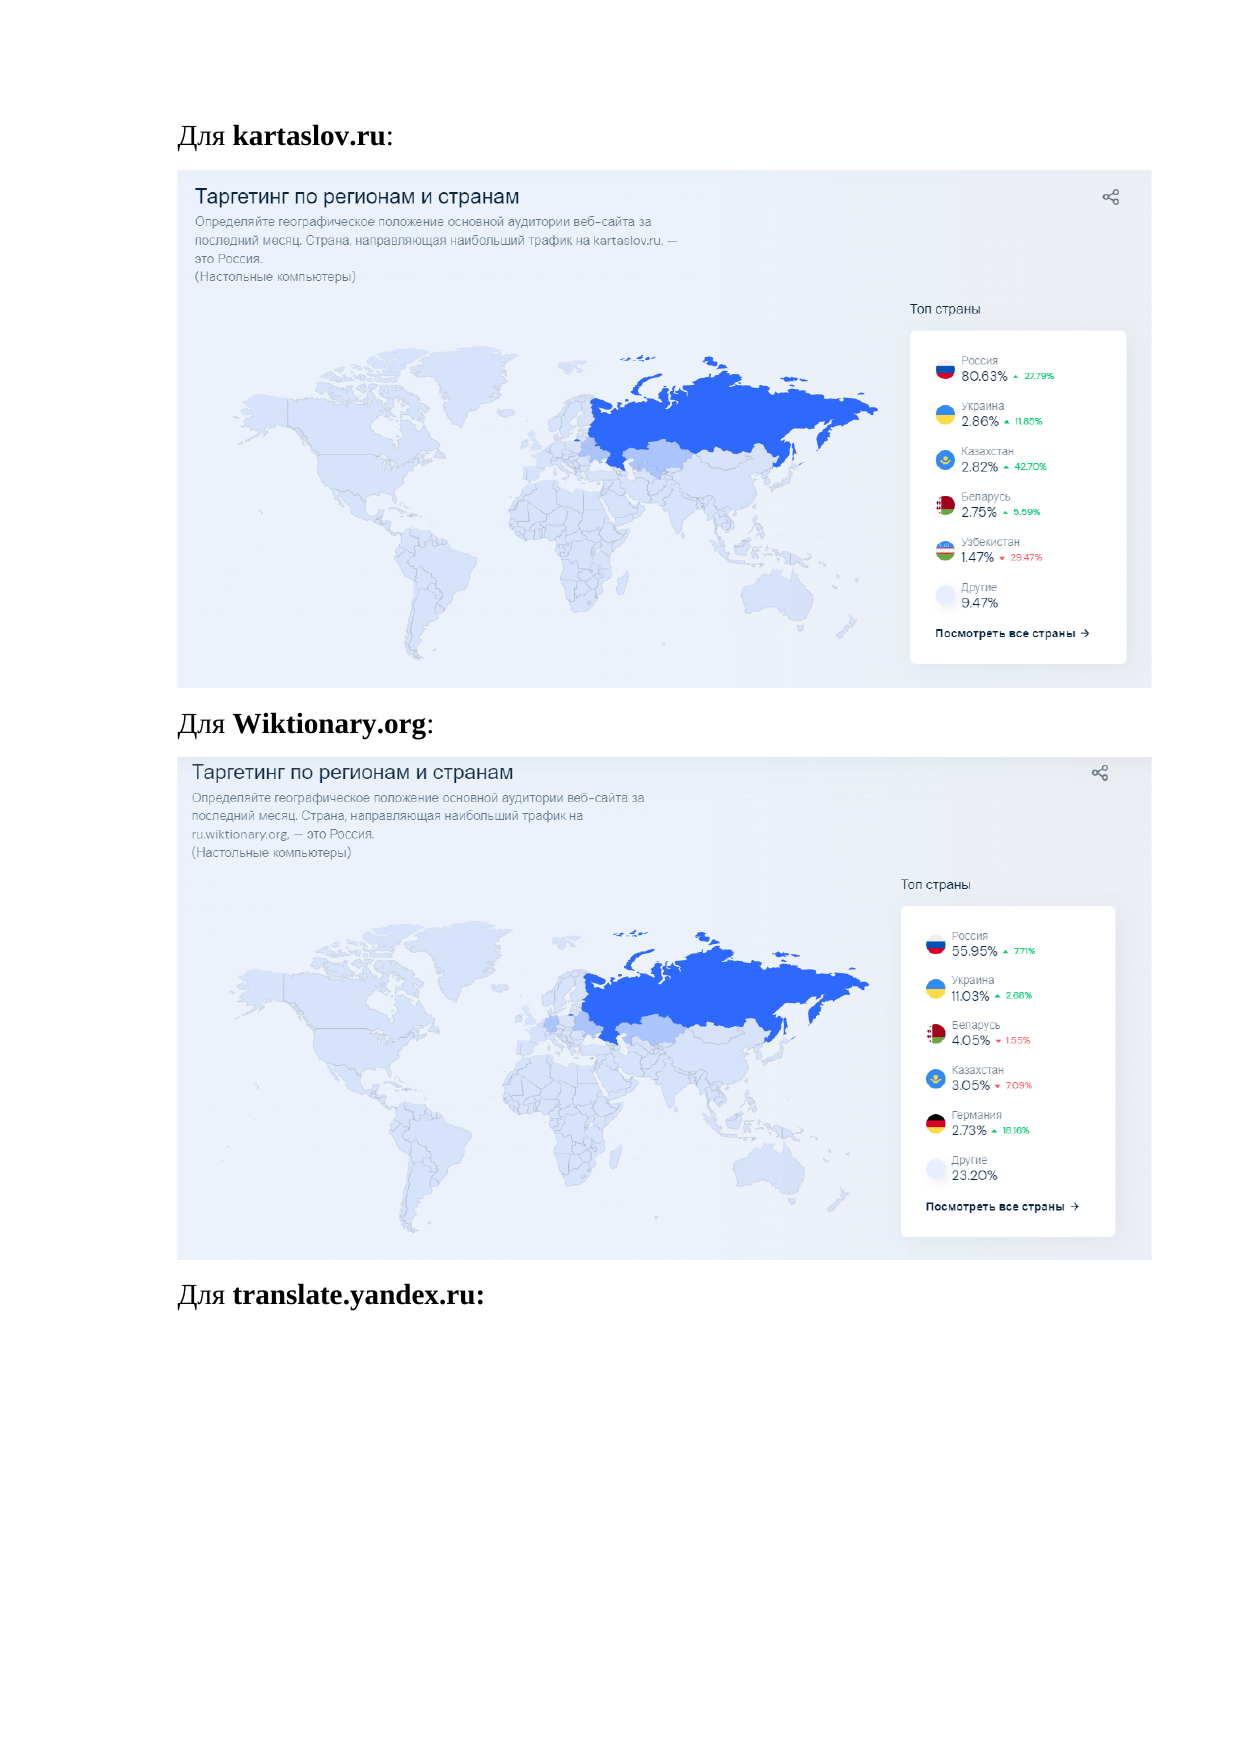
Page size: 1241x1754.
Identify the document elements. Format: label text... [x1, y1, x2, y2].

picture [177, 170, 1152, 688]
text Для Wiktionary.org: [177, 706, 1152, 739]
text Для translate.yandex.ru: [177, 1277, 1152, 1311]
text Для kartaslov.ru: [177, 118, 1152, 152]
picture [177, 757, 1152, 1260]
